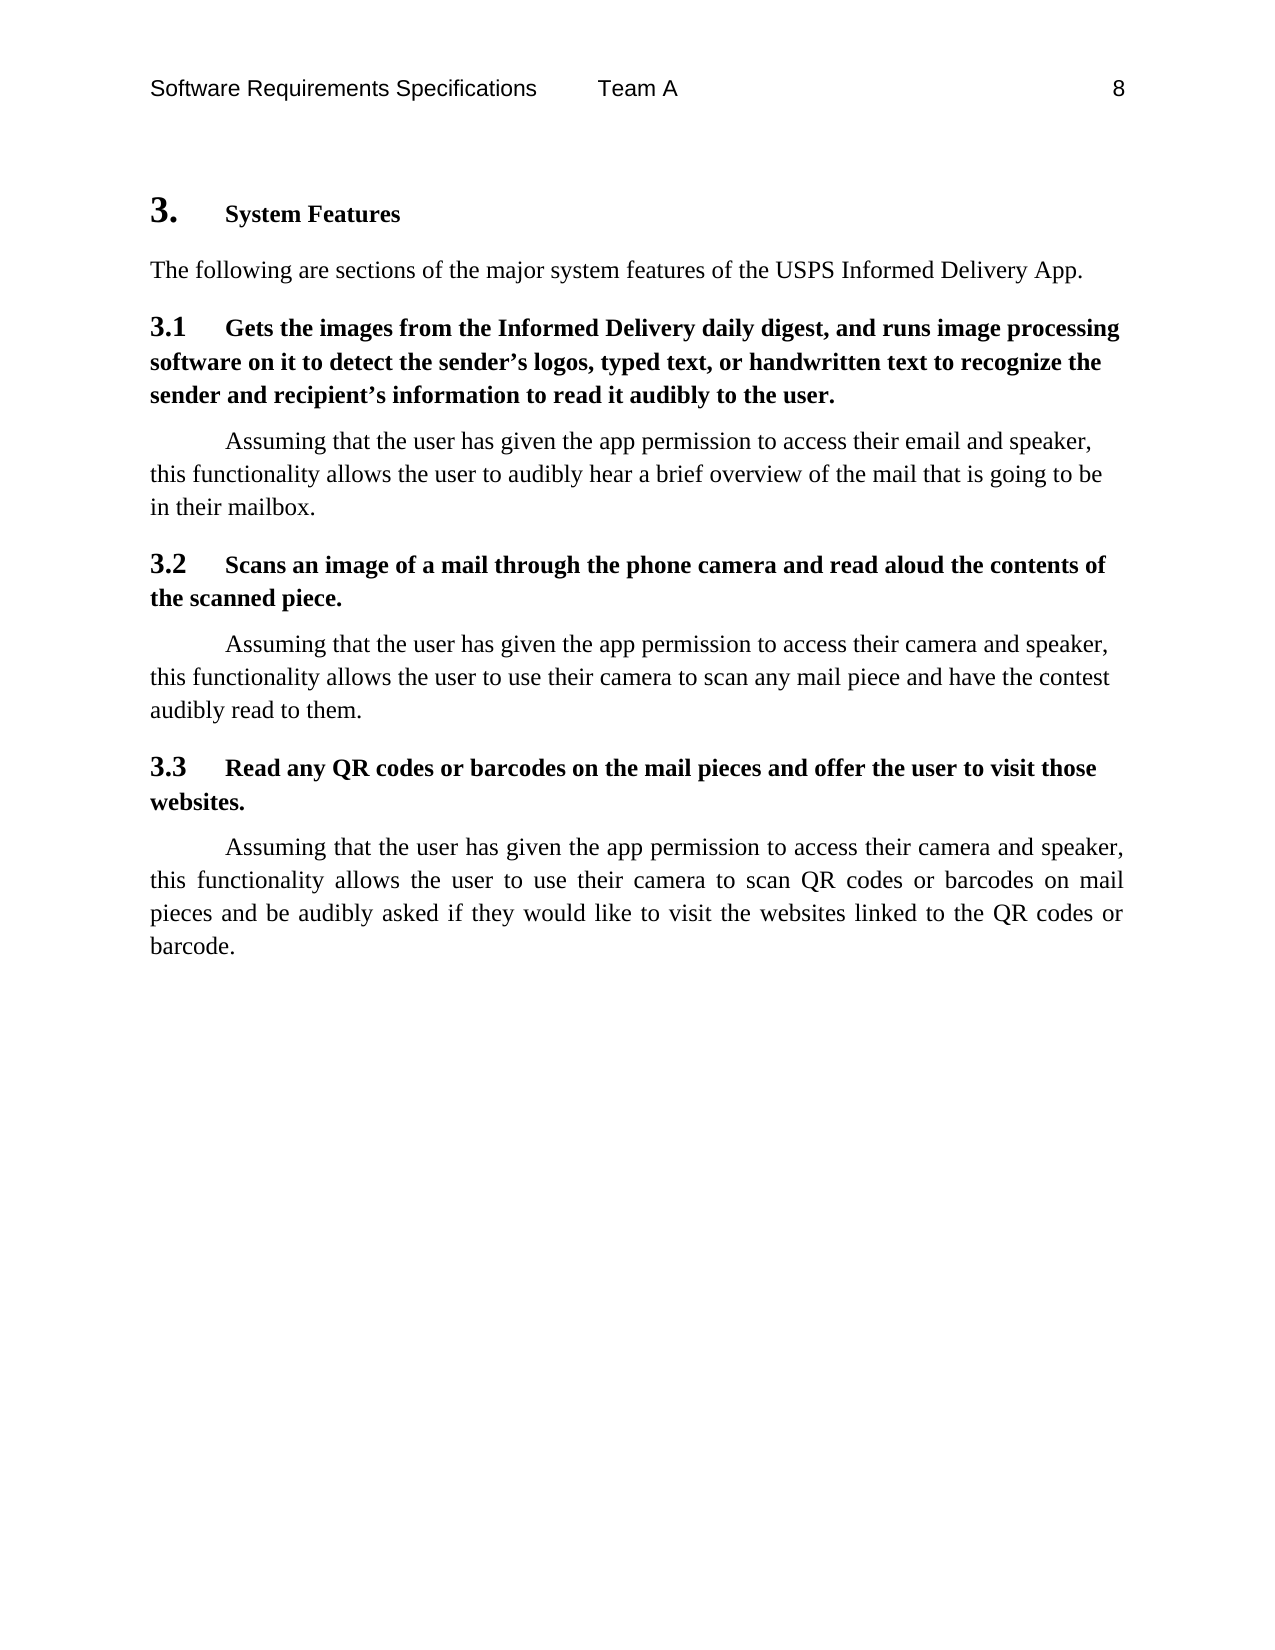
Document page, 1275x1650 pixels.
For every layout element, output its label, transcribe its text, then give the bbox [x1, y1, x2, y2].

text The following are sections of the major system features of the USPS Informed Delivery App. [150, 256, 1125, 284]
text Assuming that the user has given the app permission to access their camera and speaker, this functionality allows the user to use their camera to scan QR codes or barcodes on mail pieces and be audibly asked if they would like to visit the websites linked to the QR codes or barcode. [150, 832, 1125, 960]
text Assuming that the user has given the app permission to access their email and speaker, this functionality allows the user to audibly hear a brief overview of the mail that is going to be in their mailbox. [150, 426, 1125, 521]
subtitle Gets the images from the Informed Delivery daily digest, and runs image processing software on it to detect the sender’s logos, typed text, or handwritten text to recognize the sender and recipient’s information to read it audibly to the user. [150, 309, 1125, 409]
text Assuming that the user has given the app permission to access their camera and speaker, this functionality allows the user to use their camera to scan any mail piece and have the contest audibly read to them. [150, 629, 1125, 724]
subtitle System Features [150, 187, 1125, 231]
subtitle Read any QR codes or barcodes on the mail pieces and offer the user to visit those websites. [150, 749, 1125, 816]
subtitle Scans an image of a mail through the phone camera and read aloud the contents of the scanned piece. [150, 546, 1125, 612]
